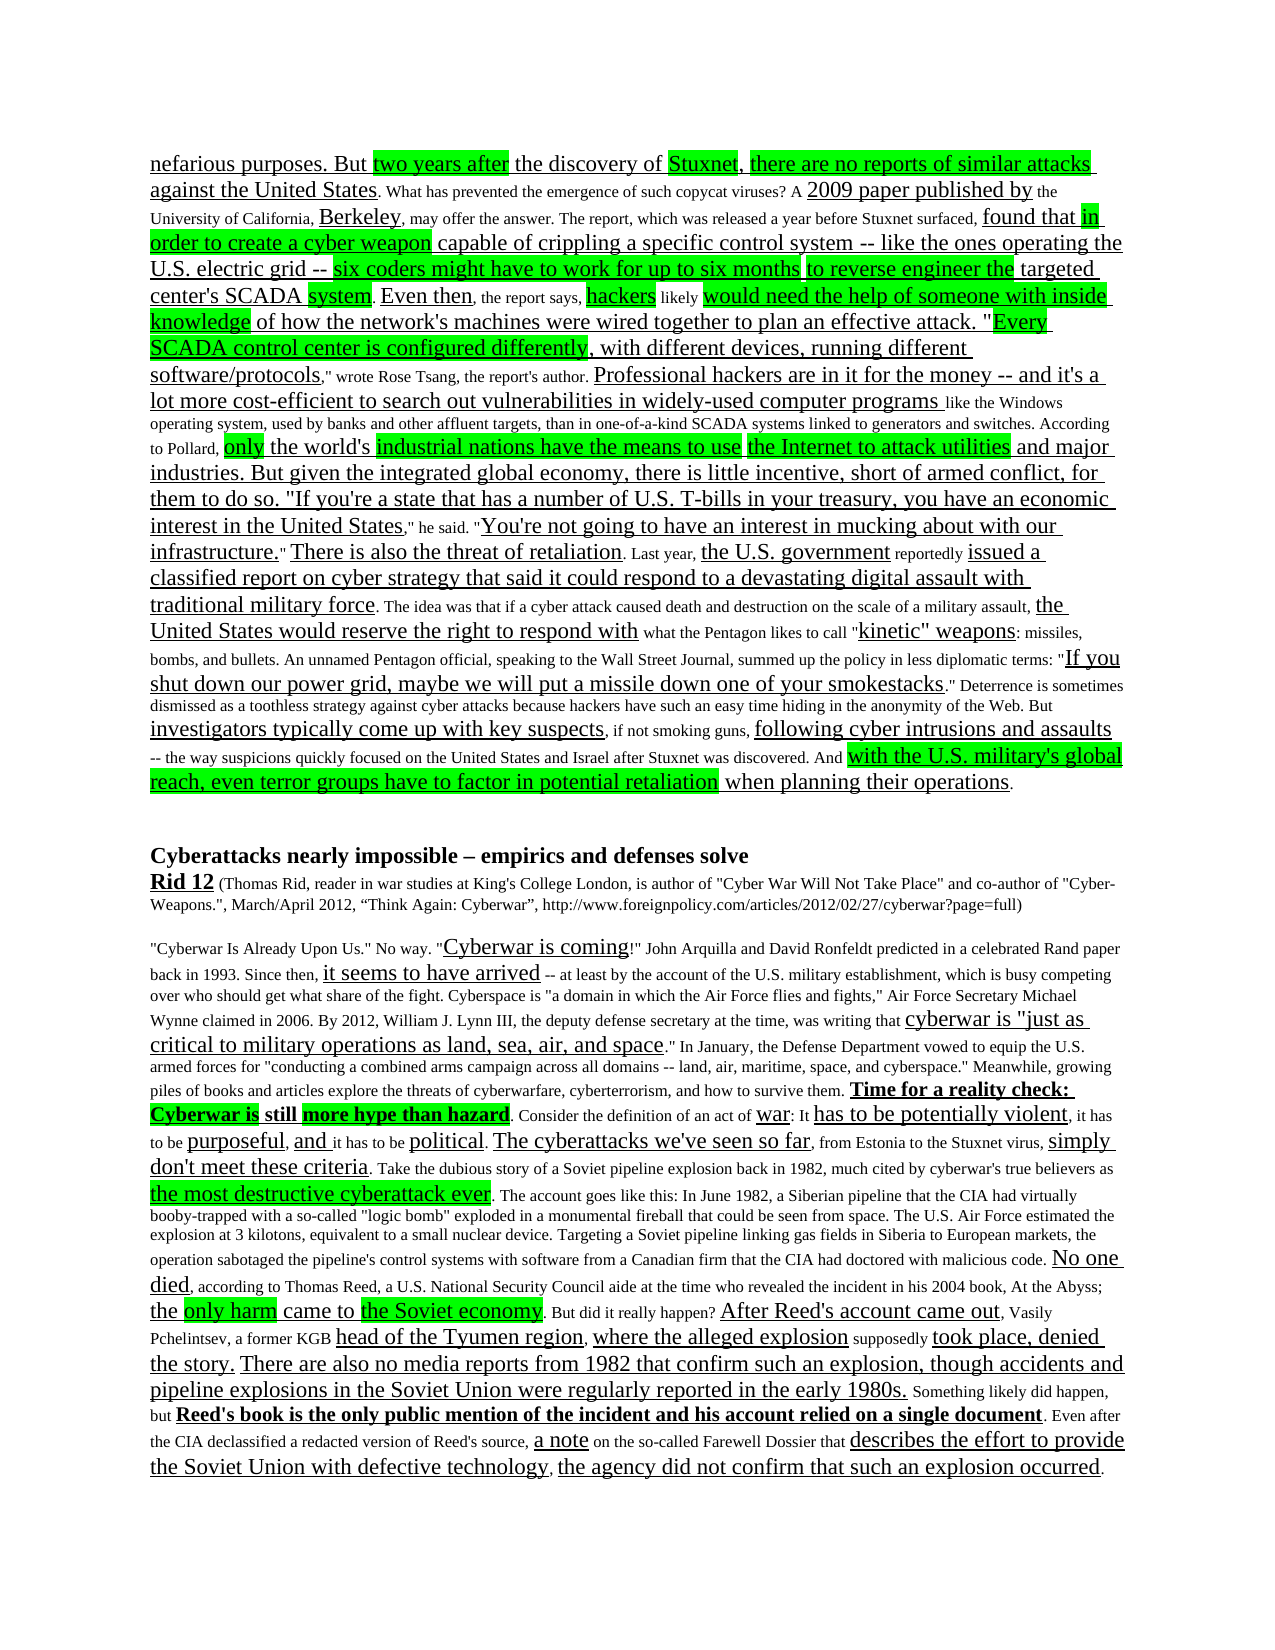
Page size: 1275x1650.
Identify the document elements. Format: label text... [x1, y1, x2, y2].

text Cyberattacks nearly impossible – empirics and defenses solve [150, 842, 1125, 868]
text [150, 933, 1125, 1479]
text Rid 12 (Thomas Rid, reader in war studies at King's College London, is author of "Cyber War Will Not Take Place" and co-author of "Cyber-Weapons.", March/April 2012, “Think Again: Cyberwar”, http://www.foreignpolicy.com/articles/2012/02/27/cyberwar?page=full) [150, 868, 1125, 913]
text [150, 150, 1125, 794]
